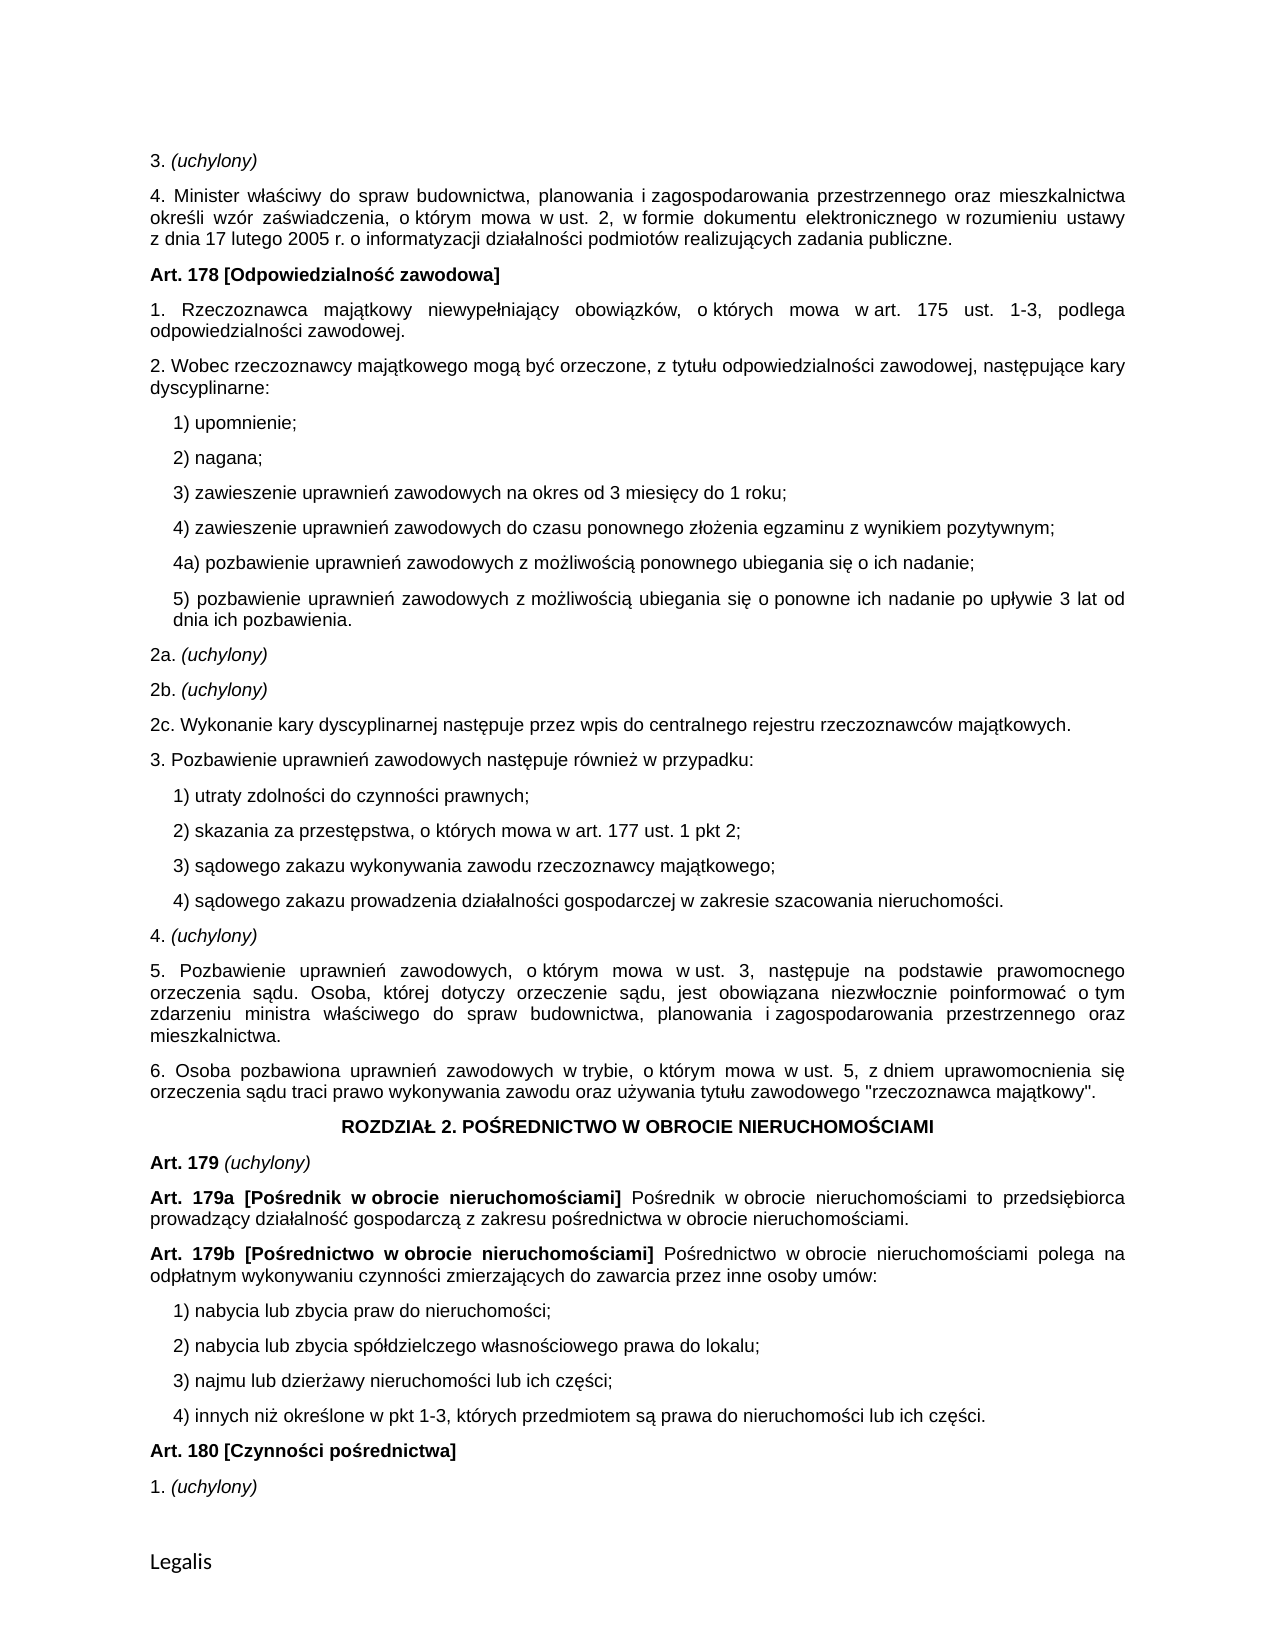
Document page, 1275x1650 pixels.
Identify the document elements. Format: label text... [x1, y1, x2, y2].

text 4. Minister właściwy do spraw budownictwa, planowania i zagospodarowania przestrzennego oraz mieszkalnictwa określi wzór zaświadczenia, o którym mowa w ust. 2, w formie dokumentu elektronicznego w rozumieniu ustawy z dnia 17 lutego 2005 r. o informatyzacji działalności podmiotów realizujących zadania publiczne. [150, 185, 1125, 250]
text 2) skazania za przestępstwa, o których mowa w art. 177 ust. 1 pkt 2; [173, 819, 1125, 841]
text 4) innych niż określone w pkt 1-3, których przedmiotem są prawa do nieruchomości lub ich części. [173, 1405, 1125, 1427]
text 4) zawieszenie uprawnień zawodowych do czasu ponownego złożenia egzaminu z wynikiem pozytywnym; [173, 517, 1125, 539]
text 5) pozbawienie uprawnień zawodowych z możliwością ubiegania się o ponowne ich nadanie po upływie 3 lat od dnia ich pozbawienia. [173, 587, 1125, 630]
text Art. 180 [Czynności pośrednictwa] [150, 1440, 1125, 1462]
text 1) utraty zdolności do czynności prawnych; [173, 784, 1125, 806]
text 5. Pozbawienie uprawnień zawodowych, o którym mowa w ust. 3, następuje na podstawie prawomocnego orzeczenia sądu. Osoba, której dotyczy orzeczenie sądu, jest obowiązana niezwłocznie poinformować o tym zdarzeniu ministra właściwego do spraw budownictwa, planowania i zagospodarowania przestrzennego oraz mieszkalnictwa. [150, 960, 1125, 1046]
text 2a. (uchylony) [150, 644, 1125, 666]
text 3) najmu lub dzierżawy nieruchomości lub ich części; [173, 1370, 1125, 1392]
text 2b. (uchylony) [150, 679, 1125, 701]
text 1. Rzeczoznawca majątkowy niewypełniający obowiązków, o których mowa w art. 175 ust. 1-3, podlega odpowiedzialności zawodowej. [150, 298, 1125, 342]
text 3. Pozbawienie uprawnień zawodowych następuje również w przypadku: [150, 749, 1125, 771]
text 6. Osoba pozbawiona uprawnień zawodowych w trybie, o którym mowa w ust. 5, z dniem uprawomocnienia się orzeczenia sądu traci prawo wykonywania zawodu oraz używania tytułu zawodowego "rzeczoznawca majątkowy". [150, 1060, 1125, 1103]
text 4) sądowego zakazu prowadzenia działalności gospodarczej w zakresie szacowania nieruchomości. [173, 890, 1125, 911]
text 1) nabycia lub zbycia praw do nieruchomości; [173, 1300, 1125, 1321]
text 2) nagana; [173, 447, 1125, 468]
text 3) zawieszenie uprawnień zawodowych na okres od 3 miesięcy do 1 roku; [173, 482, 1125, 503]
text 2. Wobec rzeczoznawcy majątkowego mogą być orzeczone, z tytułu odpowiedzialności zawodowej, następujące kary dyscyplinarne: [150, 355, 1125, 398]
text Art. 179b [Pośrednictwo w obrocie nieruchomościami] Pośrednictwo w obrocie nieruchomościami polega na odpłatnym wykonywaniu czynności zmierzających do zawarcia przez inne osoby umów: [150, 1243, 1125, 1286]
text 3) sądowego zakazu wykonywania zawodu rzeczoznawcy majątkowego; [173, 854, 1125, 876]
text Art. 179a [Pośrednik w obrocie nieruchomościami] Pośrednik w obrocie nieruchomościami to przedsiębiorca prowadzący działalność gospodarczą z zakresu pośrednictwa w obrocie nieruchomościami. [150, 1187, 1125, 1230]
text Art. 178 [Odpowiedzialność zawodowa] [150, 263, 1125, 285]
text 1) upomnienie; [173, 412, 1125, 433]
text 4a) pozbawienie uprawnień zawodowych z możliwością ponownego ubiegania się o ich nadanie; [173, 552, 1125, 574]
text Rozdział 2. Pośrednictwo w obrocie nieruchomościami [150, 1116, 1125, 1138]
text 3. (uchylony) [150, 150, 1125, 172]
text Art. 179 (uchylony) [150, 1151, 1125, 1173]
text 2) nabycia lub zbycia spółdzielczego własnościowego prawa do lokalu; [173, 1335, 1125, 1357]
text 4. (uchylony) [150, 925, 1125, 946]
text 2c. Wykonanie kary dyscyplinarnej następuje przez wpis do centralnego rejestru rzeczoznawców majątkowych. [150, 714, 1125, 736]
text 1. (uchylony) [150, 1475, 1125, 1497]
